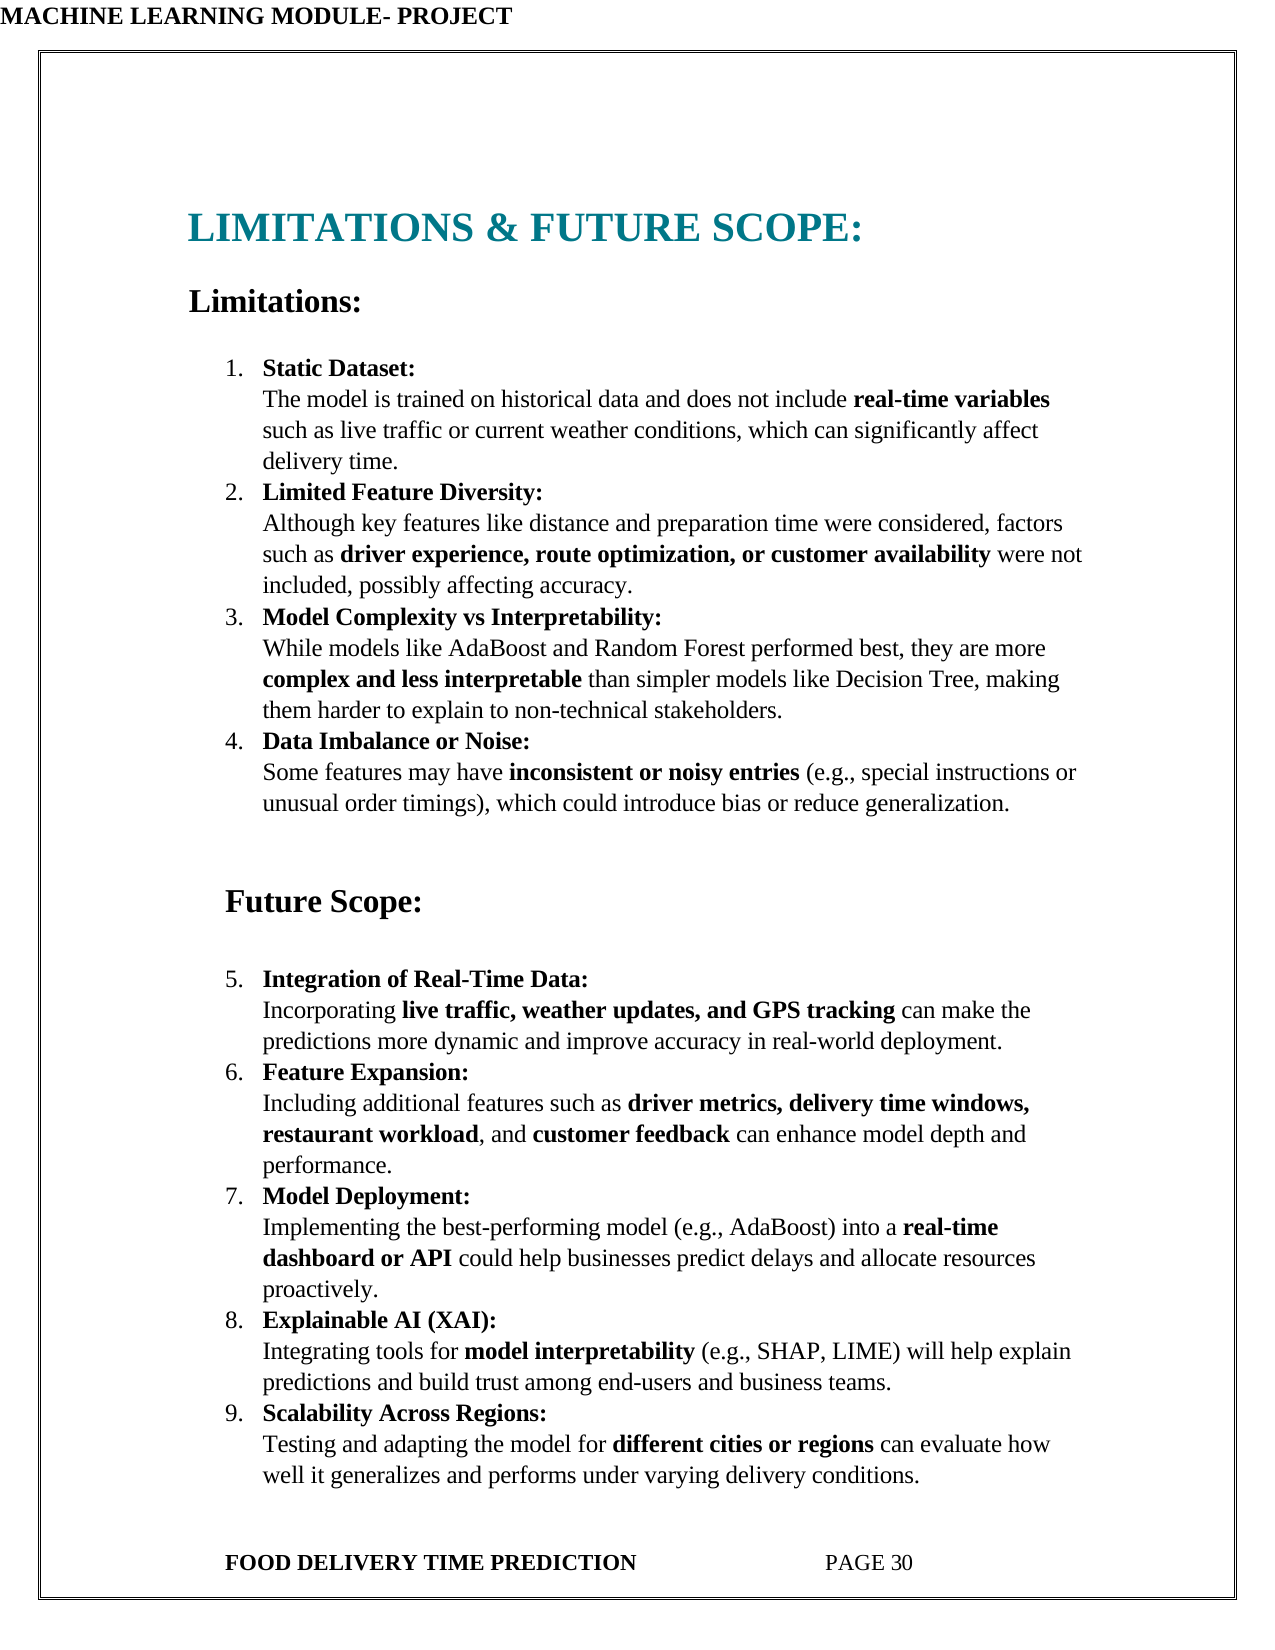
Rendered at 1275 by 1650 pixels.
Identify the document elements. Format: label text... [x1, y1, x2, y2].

list Scalability Across Regions: Testing and adapting the model for different cities or regions can evaluate how well it generalizes and performs under varying delivery conditions. [225, 1398, 1085, 1489]
list Model Complexity vs Interpretability: While models like AdaBoost and Random Forest performed best, they are more complex and less interpretable than simpler models like Decision Tree, making them harder to explain to non-technical stakeholders. [225, 602, 1085, 723]
list Static Dataset: The model is trained on historical data and does not include real-time variables such as live traffic or current weather conditions, which can significantly affect delivery time. [225, 353, 1085, 475]
text Limitations: [41, 281, 1085, 319]
list Feature Expansion: Including additional features such as driver metrics, delivery time windows, restaurant workload, and customer feedback can enhance model depth and performance. [225, 1057, 1085, 1179]
list Model Deployment: Implementing the best-performing model (e.g., AdaBoost) into a real-time dashboard or API could help businesses predict delays and allocate resources proactively. [225, 1181, 1085, 1303]
list Data Imbalance or Noise: Some features may have inconsistent or noisy entries (e.g., special instructions or unusual order timings), which could introduce bias or reduce generalization. [225, 726, 1085, 817]
text Future Scope: [225, 881, 1085, 919]
list Integration of Real-Time Data: Incorporating live traffic, weather updates, and GPS tracking can make the predictions more dynamic and improve accuracy in real-world deployment. [225, 964, 1085, 1054]
list Explainable AI (XAI): Integrating tools for model interpretability (e.g., SHAP, LIME) will help explain predictions and build trust among end-users and business teams. [225, 1305, 1085, 1396]
text LIMITATIONS & FUTURE SCOPE: [187, 202, 1234, 250]
list Limited Feature Diversity: Although key features like distance and preparation time were considered, factors such as driver experience, route optimization, or customer availability were not included, possibly affecting accuracy. [225, 477, 1085, 599]
